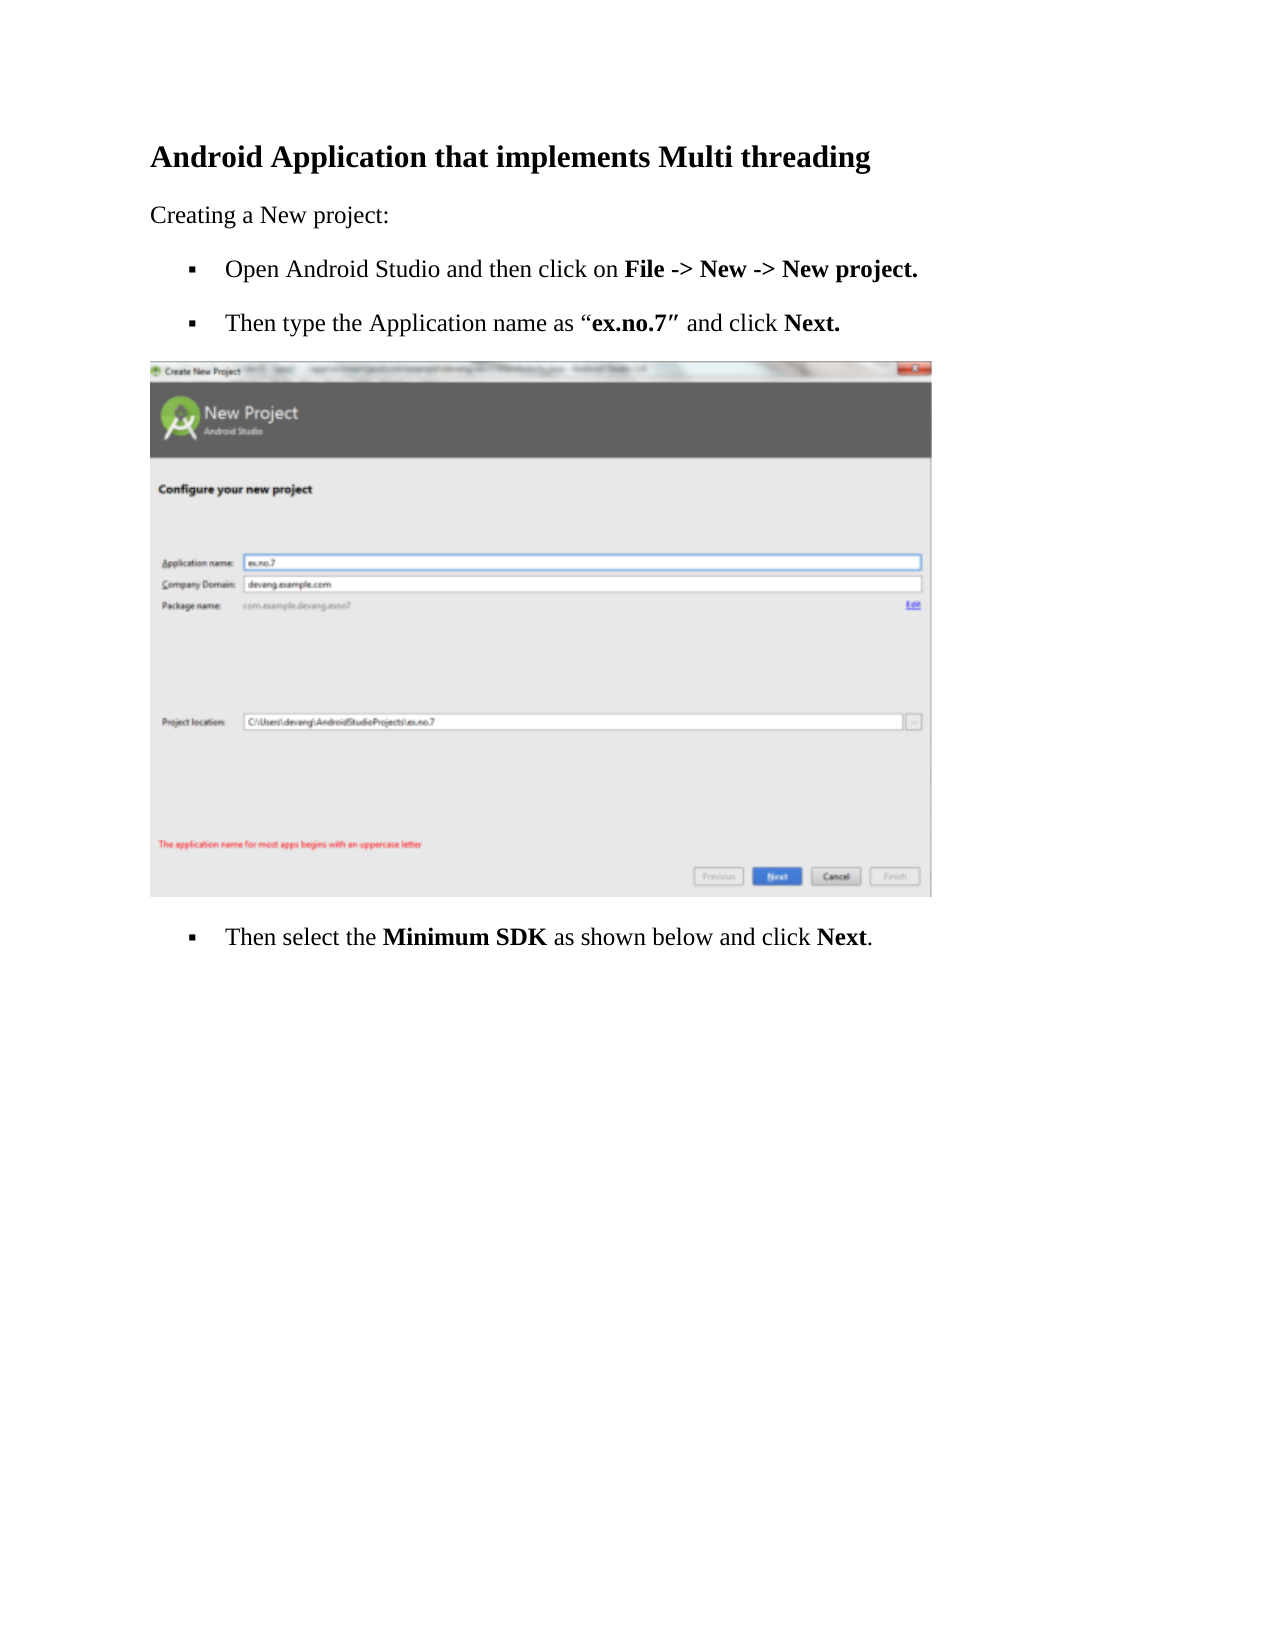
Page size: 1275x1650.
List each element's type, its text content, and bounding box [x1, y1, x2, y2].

text Creating a New project: [150, 200, 1125, 229]
list Then select the Minimum SDK as shown below and click Next. [187, 922, 1125, 951]
picture [150, 361, 932, 897]
list Then type the Application name as “ex.no.7″ and click Next. [187, 308, 1125, 337]
text Android Application that implements Multi threading [150, 138, 1125, 174]
list Open Android Studio and then click on File -> New -> New project. [187, 254, 1125, 283]
